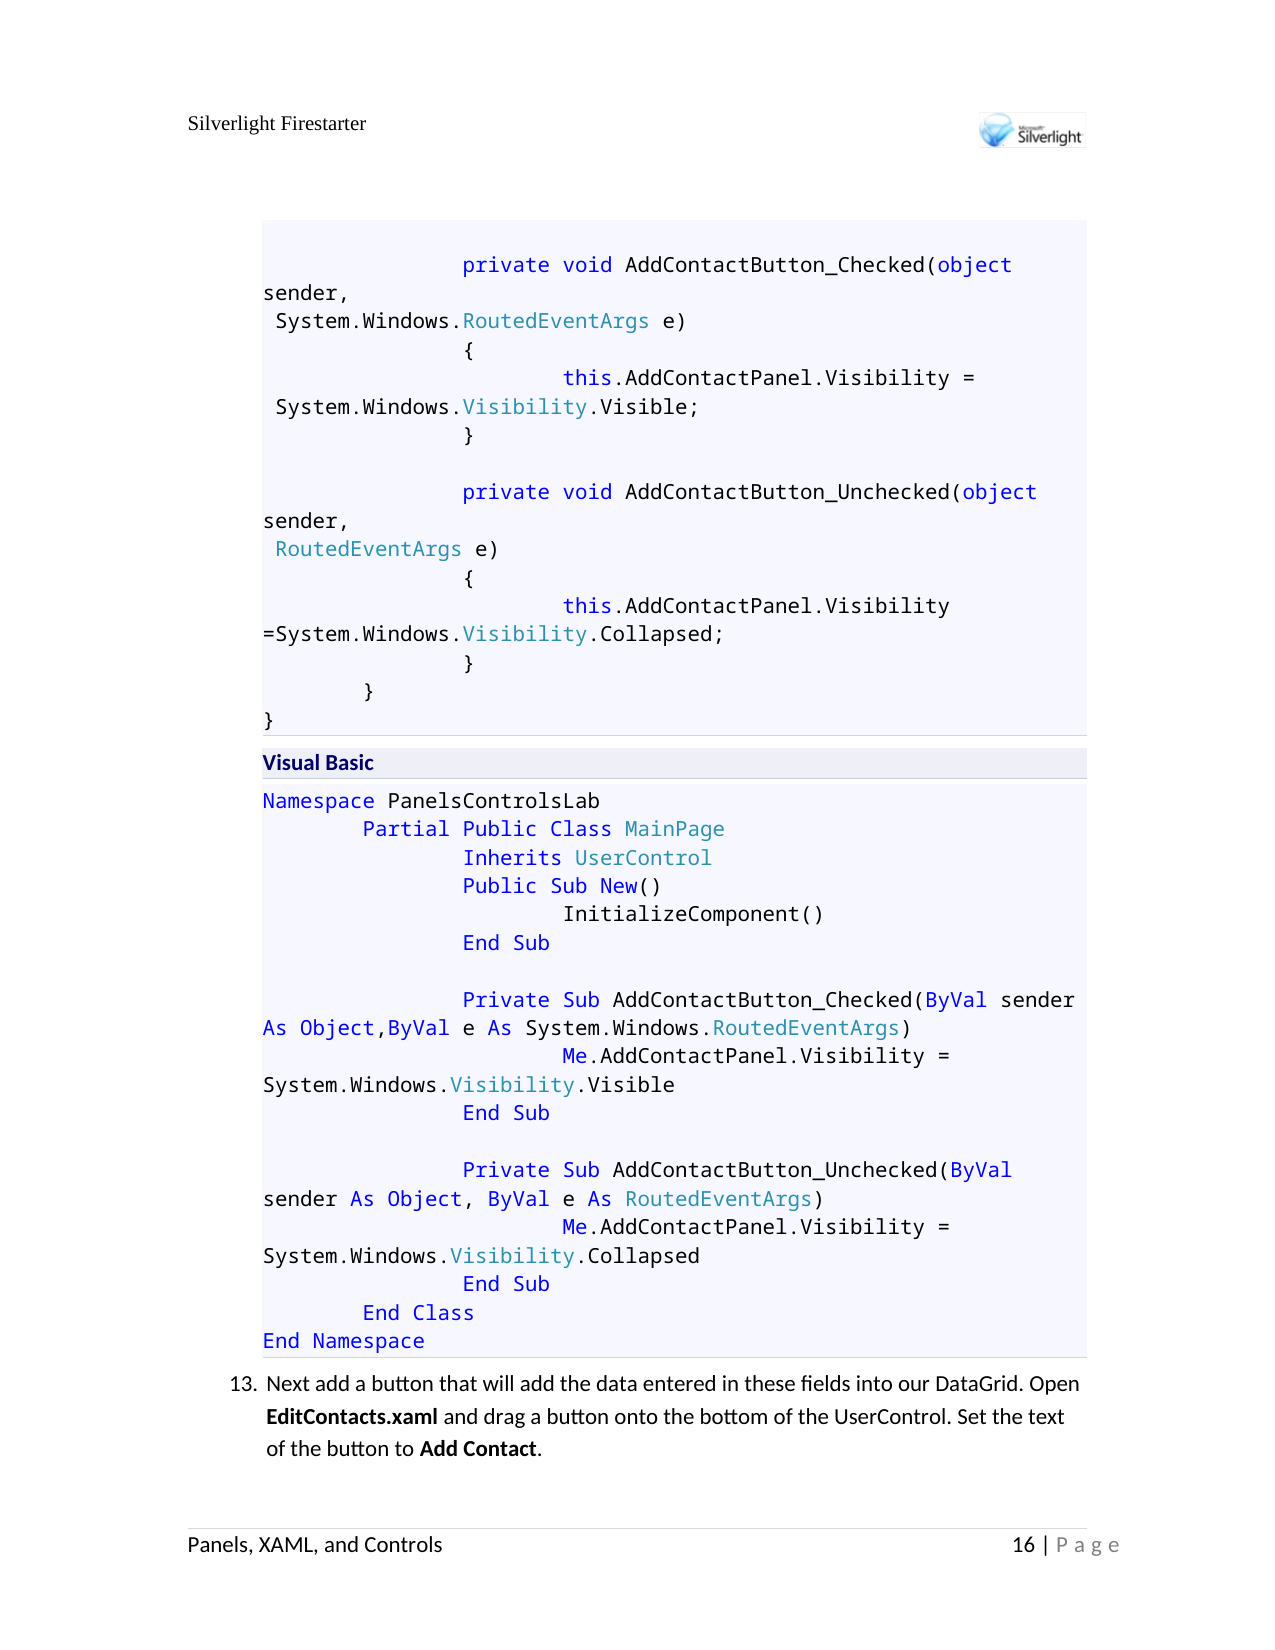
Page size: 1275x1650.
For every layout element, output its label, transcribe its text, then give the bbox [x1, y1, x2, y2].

text Namespace PanelsControlsLab [262, 784, 1087, 812]
text End Class [262, 1295, 1087, 1323]
text End Sub [262, 1096, 1087, 1124]
picture [977, 110, 1088, 150]
text this.AddContactPanel.Visibility = System.Windows.Visibility.Visible; [262, 361, 1087, 418]
text } [262, 674, 1087, 702]
text Visual Basic [262, 748, 1087, 779]
list Next add a button that will add the data entered in these fields into our DataGrid. Open EditContacts.xaml and drag a button onto the bottom of the UserControl. Set the text of the button to Add Contact. [229, 1369, 1087, 1462]
text End Sub [262, 925, 1087, 954]
text Partial Public Class MainPage [262, 812, 1087, 840]
text } [262, 418, 1087, 446]
text InitializeComponent() [262, 897, 1087, 925]
text Me.AddContactPanel.Visibility = System.Windows.Visibility.Collapsed [262, 1210, 1087, 1267]
text { [262, 332, 1087, 361]
list Private Sub AddContactButton_Checked(ByVal sender As Object,ByVal e As System.Windows.RoutedEventArgs) [262, 982, 1087, 1039]
text } [262, 645, 1087, 674]
text Public Sub New() [262, 868, 1087, 897]
text this.AddContactPanel.Visibility =System.Windows.Visibility.Collapsed; [262, 588, 1087, 645]
text { [262, 560, 1087, 588]
text } [262, 702, 1087, 736]
text End Namespace [262, 1323, 1087, 1357]
text private void AddContactButton_Checked(object sender, System.Windows.RoutedEventArgs e) [262, 247, 1087, 332]
text Me.AddContactPanel.Visibility = System.Windows.Visibility.Visible [262, 1039, 1087, 1096]
text End Sub [262, 1267, 1087, 1295]
text private void AddContactButton_Unchecked(object sender, RoutedEventArgs e) [262, 475, 1087, 560]
text Inherits UserControl [262, 840, 1087, 868]
text Private Sub AddContactButton_Unchecked(ByVal sender As Object, ByVal e As RoutedEventArgs) [262, 1153, 1087, 1210]
